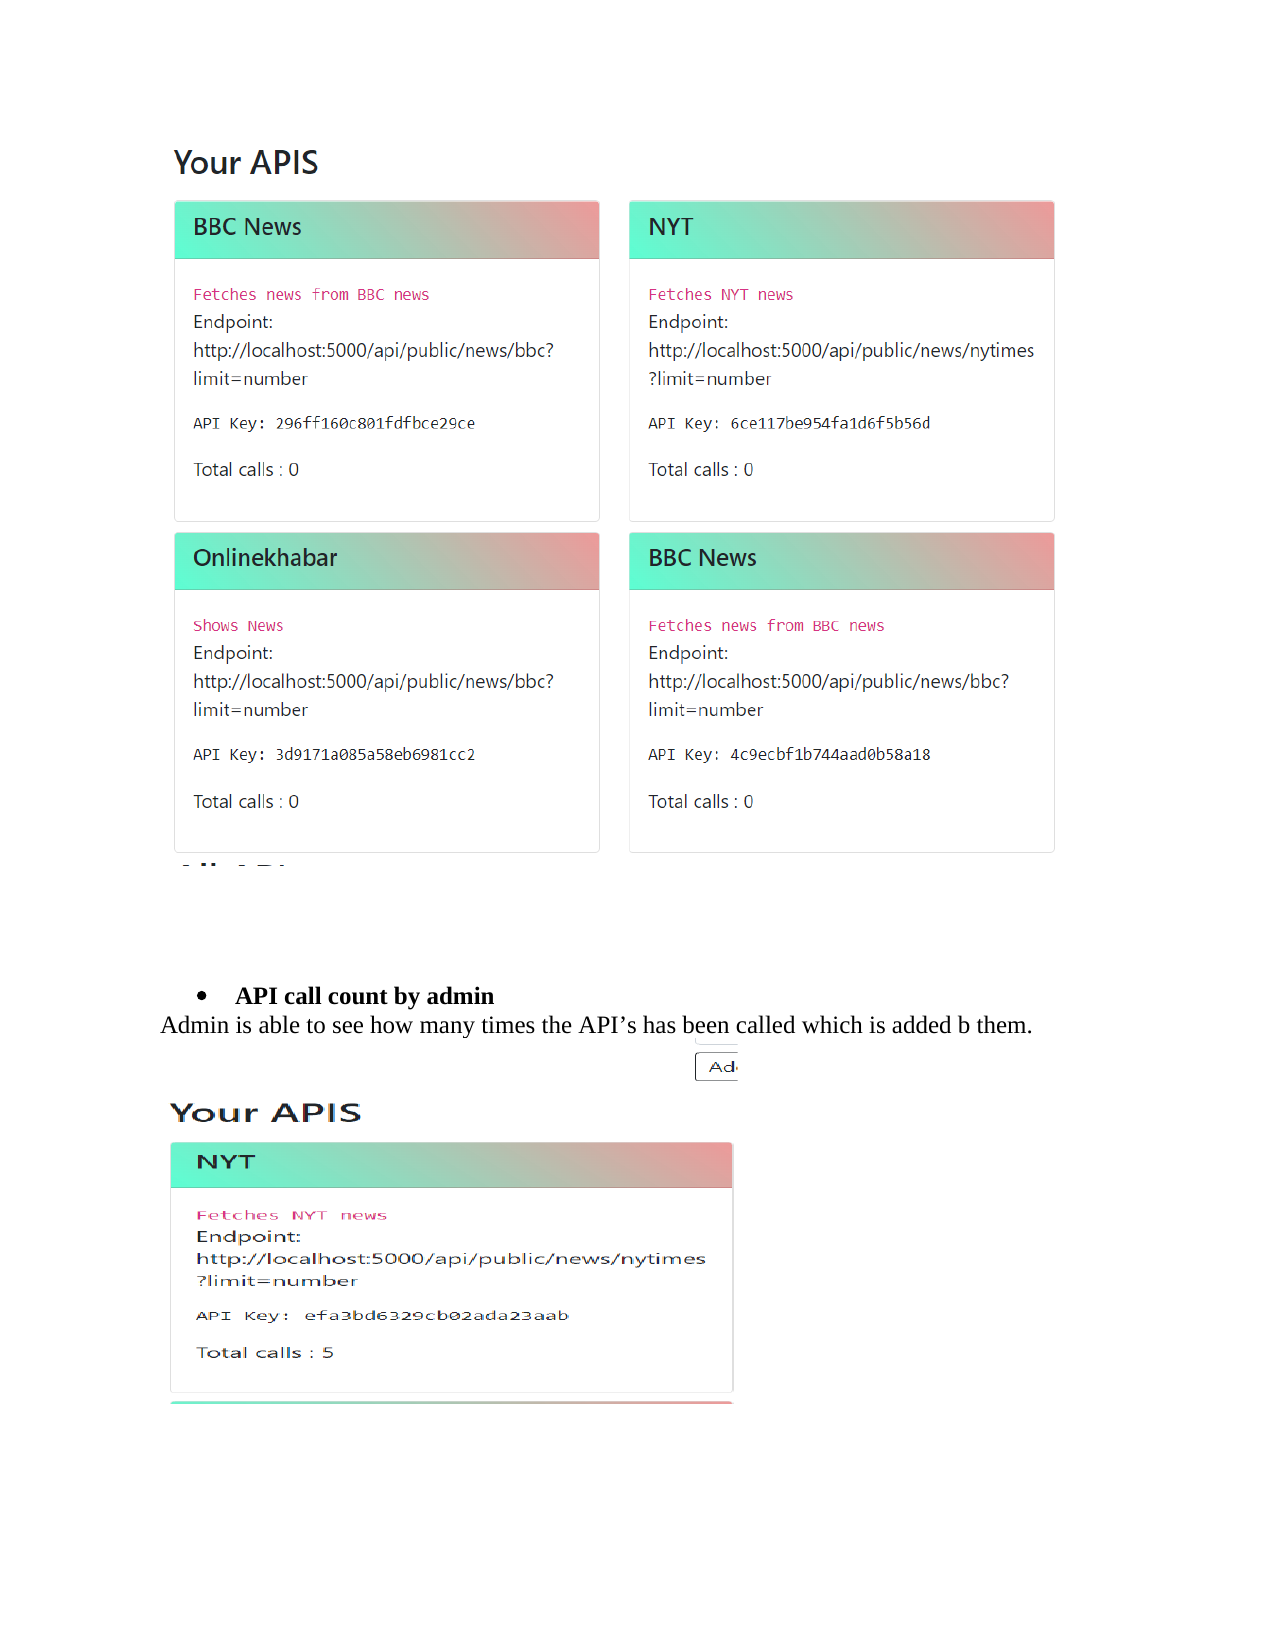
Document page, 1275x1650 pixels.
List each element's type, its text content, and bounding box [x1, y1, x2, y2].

picture [159, 150, 1135, 866]
picture [150, 1038, 738, 1404]
table_cell Admin can add API and API Key generated by system Click on Dashboard and you will be directed to marketplace To get access to available API’s , click on GET API KEY to get the key. [149, 150, 1136, 948]
table_cell API call count by admin Admin is able to see how many times the API’s has been called which is added b them. [149, 949, 1136, 1038]
